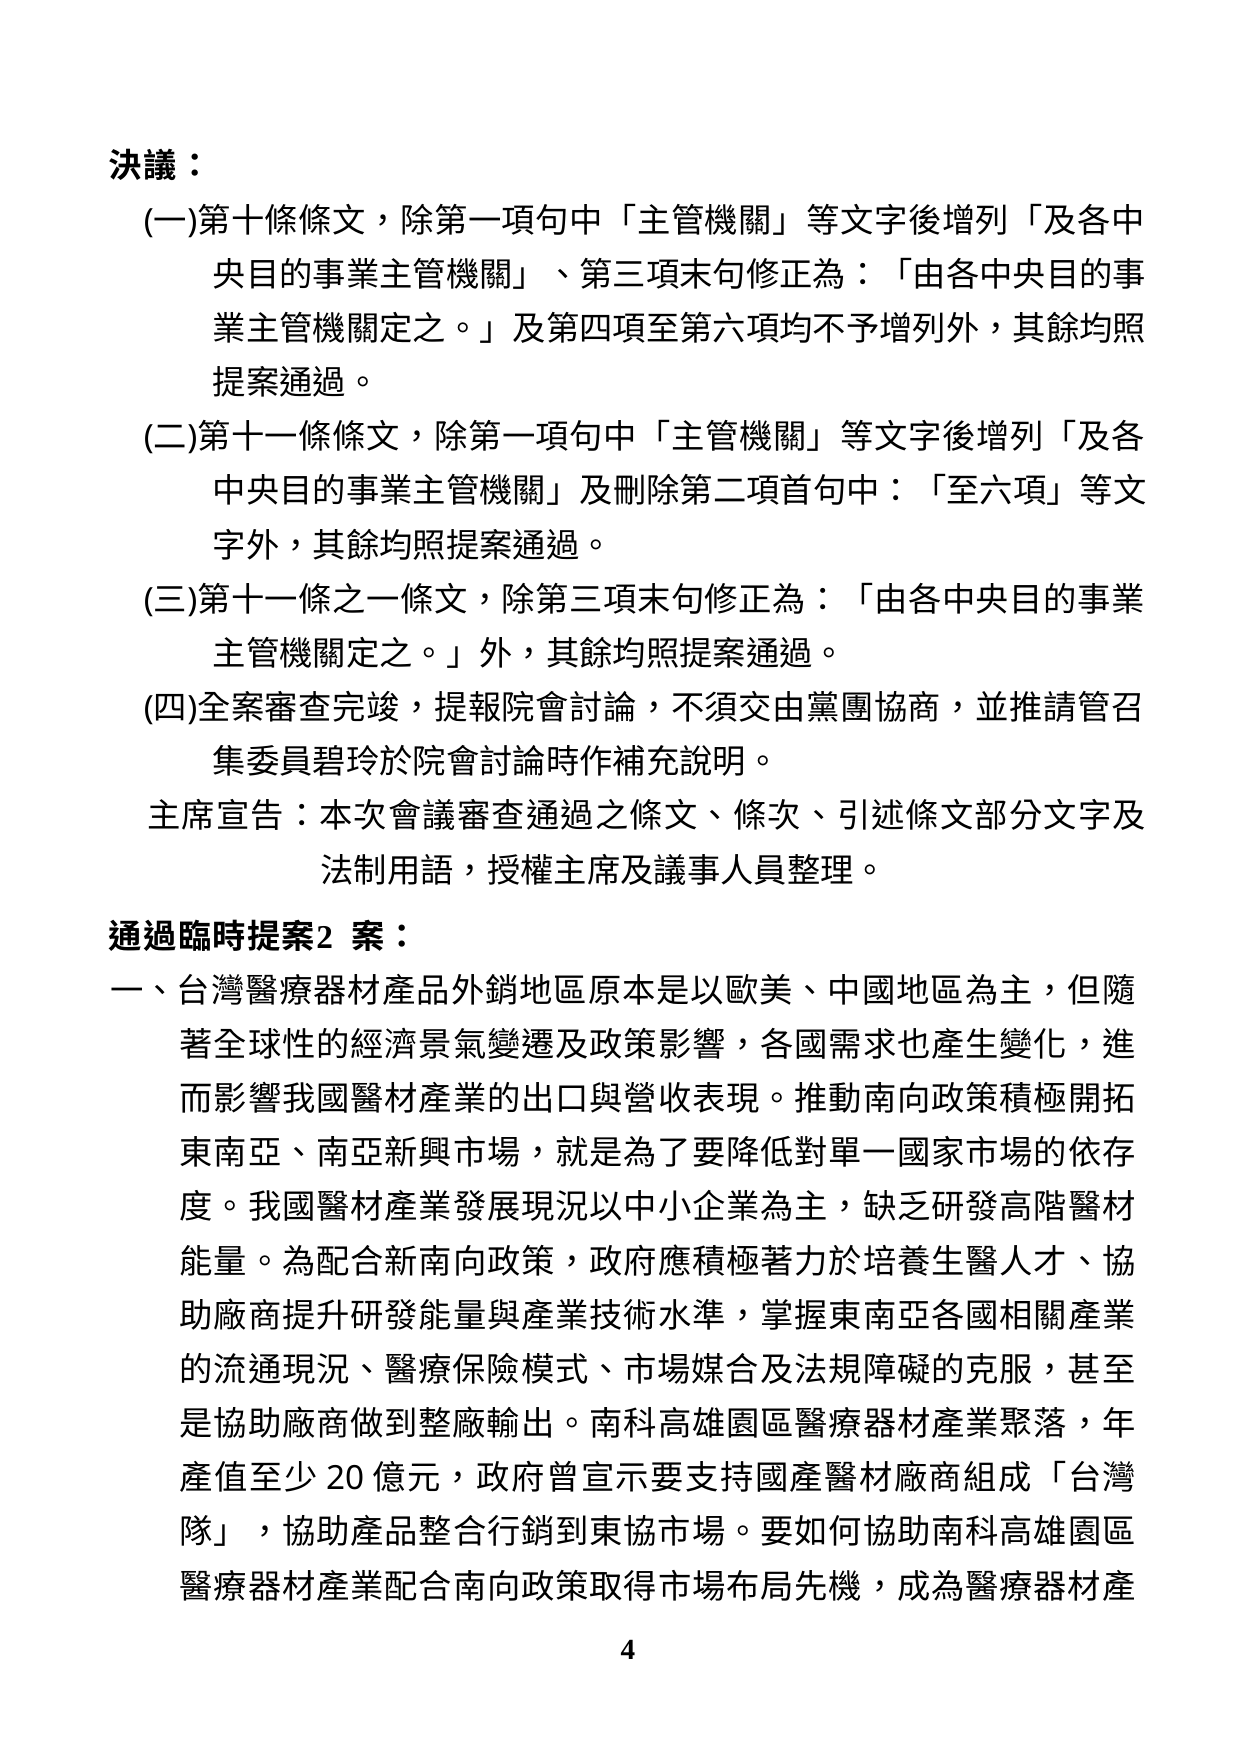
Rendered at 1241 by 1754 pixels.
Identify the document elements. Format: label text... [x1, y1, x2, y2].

text 主席宣告：本次會議審查通過之條文、條次、引述條文部分文字及法制用語，授權主席及議事人員整理。 [147, 784, 1146, 893]
list 第十條條文，除第一項句中「主管機關」等文字後增列「及各中央目的事業主管機關」、第三項末句修正為：「由各中央目的事業主管機關定之。」及第四項至第六項均不予增列外，其餘均照提案通過。 [144, 189, 1146, 405]
list 第十一條條文，除第一項句中「主管機關」等文字後增列「及各中央目的事業主管機關」及刪除第二項首句中：「至六項」等文字外，其餘均照提案通過。 [144, 405, 1146, 568]
list 第十一條之一條文，除第三項末句修正為：「由各中央目的事業主管機關定之。」外，其餘均照提案通過。 [144, 568, 1146, 676]
list 全案審查完竣，提報院會討論，不須交由黨團協商，並推請管召集委員碧玲於院會討論時作補充說明。 [144, 676, 1146, 784]
text 通過臨時提案2案： [109, 908, 1146, 959]
text 決議： [109, 138, 1146, 189]
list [110, 959, 1138, 1609]
